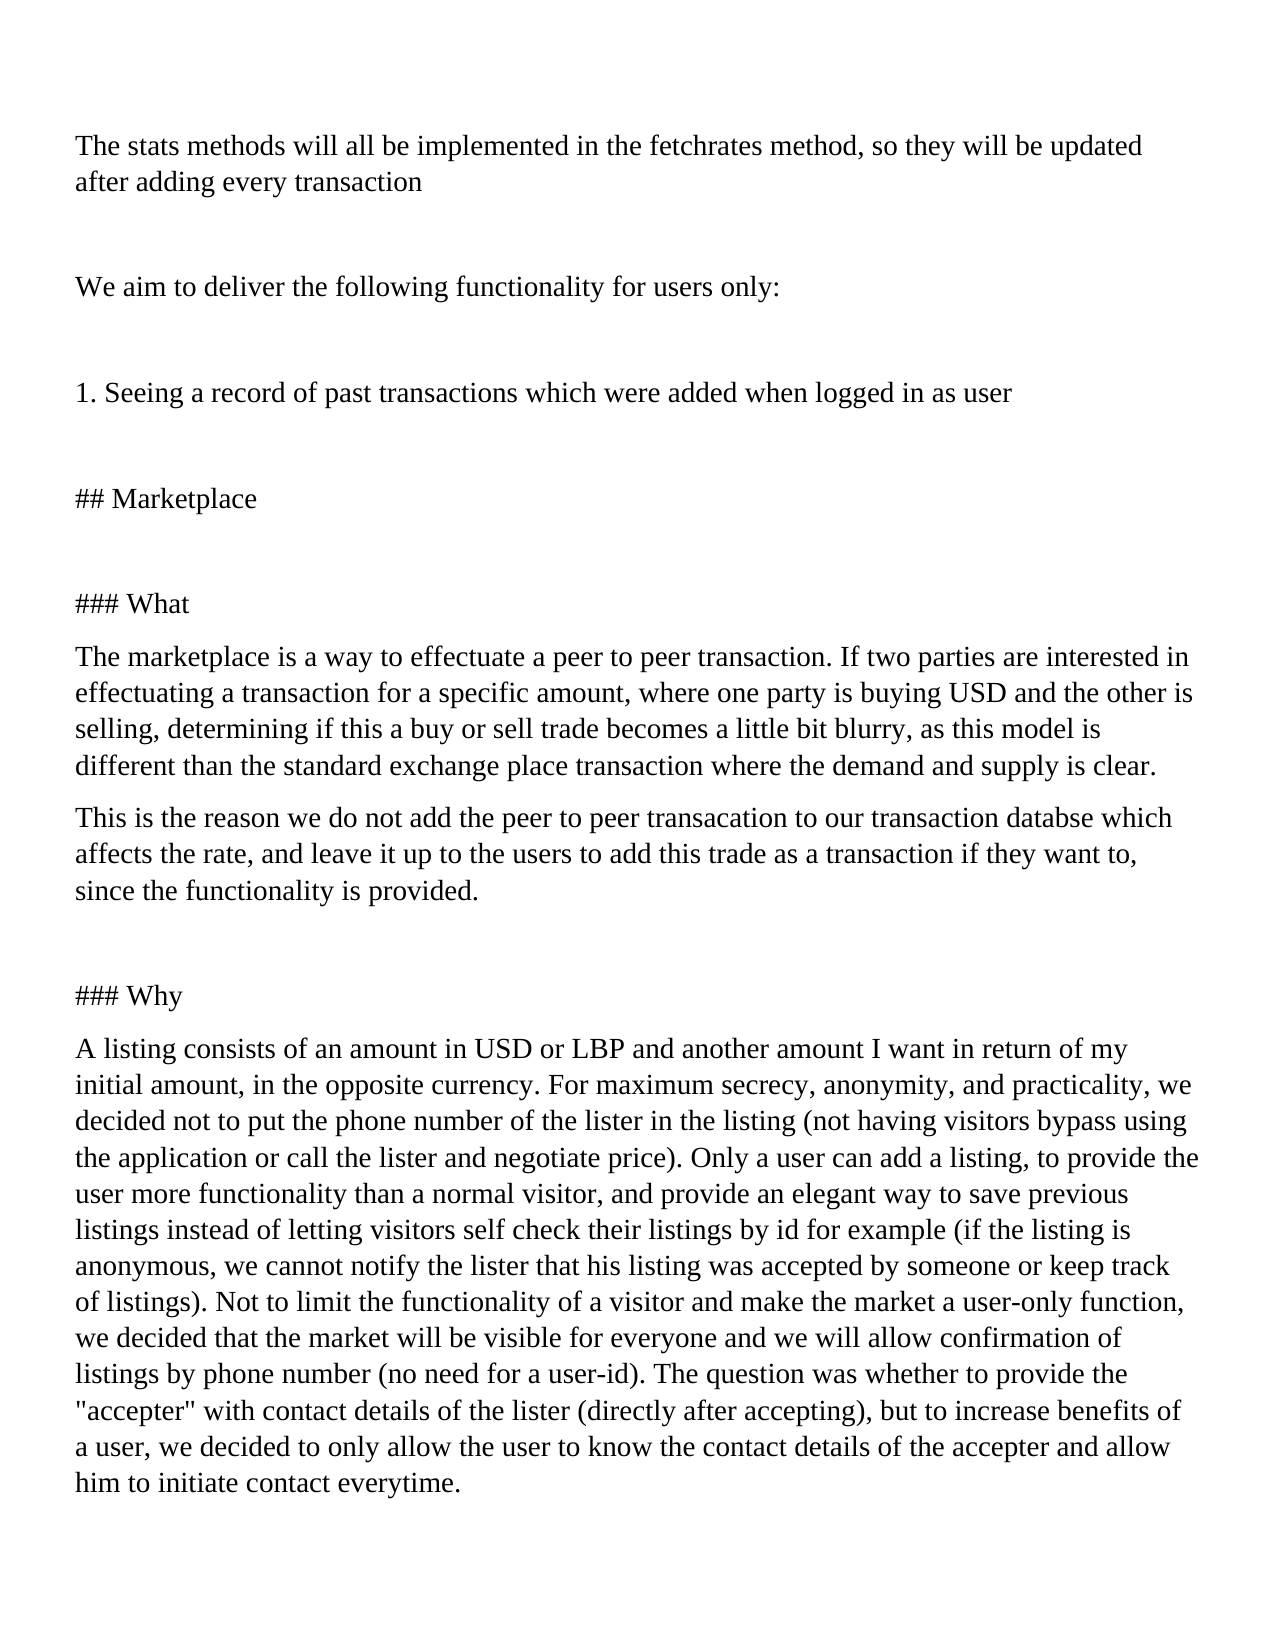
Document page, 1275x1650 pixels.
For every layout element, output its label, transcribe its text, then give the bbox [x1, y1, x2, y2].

text 1. Seeing a record of past transactions which were added when logged in as user [75, 375, 1200, 409]
text The stats methods will all be implemented in the fetchrates method, so they will be updated after adding every transaction [75, 128, 1200, 197]
text ### Why [75, 978, 1200, 1012]
text This is the reason we do not add the peer to peer transacation to our transaction databse which affects the rate, and leave it up to the users to add this trade as a transaction if they want to, since the functionality is provided. [75, 801, 1200, 906]
text The marketplace is a way to effectuate a peer to peer transaction. If two parties are interested in effectuating a transaction for a specific amount, where one party is buying USD and the other is selling, determining if this a buy or sell trade becomes a little bit blurry, as this model is different than the standard exchange place transaction where the demand and supply is clear. [75, 639, 1200, 781]
text ### What [75, 586, 1200, 620]
text We aim to deliver the following functionality for users only: [75, 269, 1200, 303]
text ## Marketplace [75, 481, 1200, 514]
text A listing consists of an amount in USD or LBP and another amount I want in return of my initial amount, in the opposite currency. For maximum secrecy, anonymity, and practicality, we decided not to put the phone number of the lister in the listing (not having visitors bypass using the application or call the lister and negotiate price). Only a user can add a listing, to provide the user more functionality than a normal visitor, and provide an elegant way to save previous listings instead of letting visitors self check their listings by id for example (if the listing is anonymous, we cannot notify the lister that his listing was accepted by someone or keep track of listings). Not to limit the functionality of a visitor and make the market a user-only function, we decided that the market will be visible for everyone and we will allow confirmation of listings by phone number (no need for a user-id). The question was whether to provide the "accepter" with contact details of the lister (directly after accepting), but to increase benefits of a user, we decided to only allow the user to know the contact details of the accepter and allow him to initiate contact everytime. [75, 1031, 1200, 1498]
